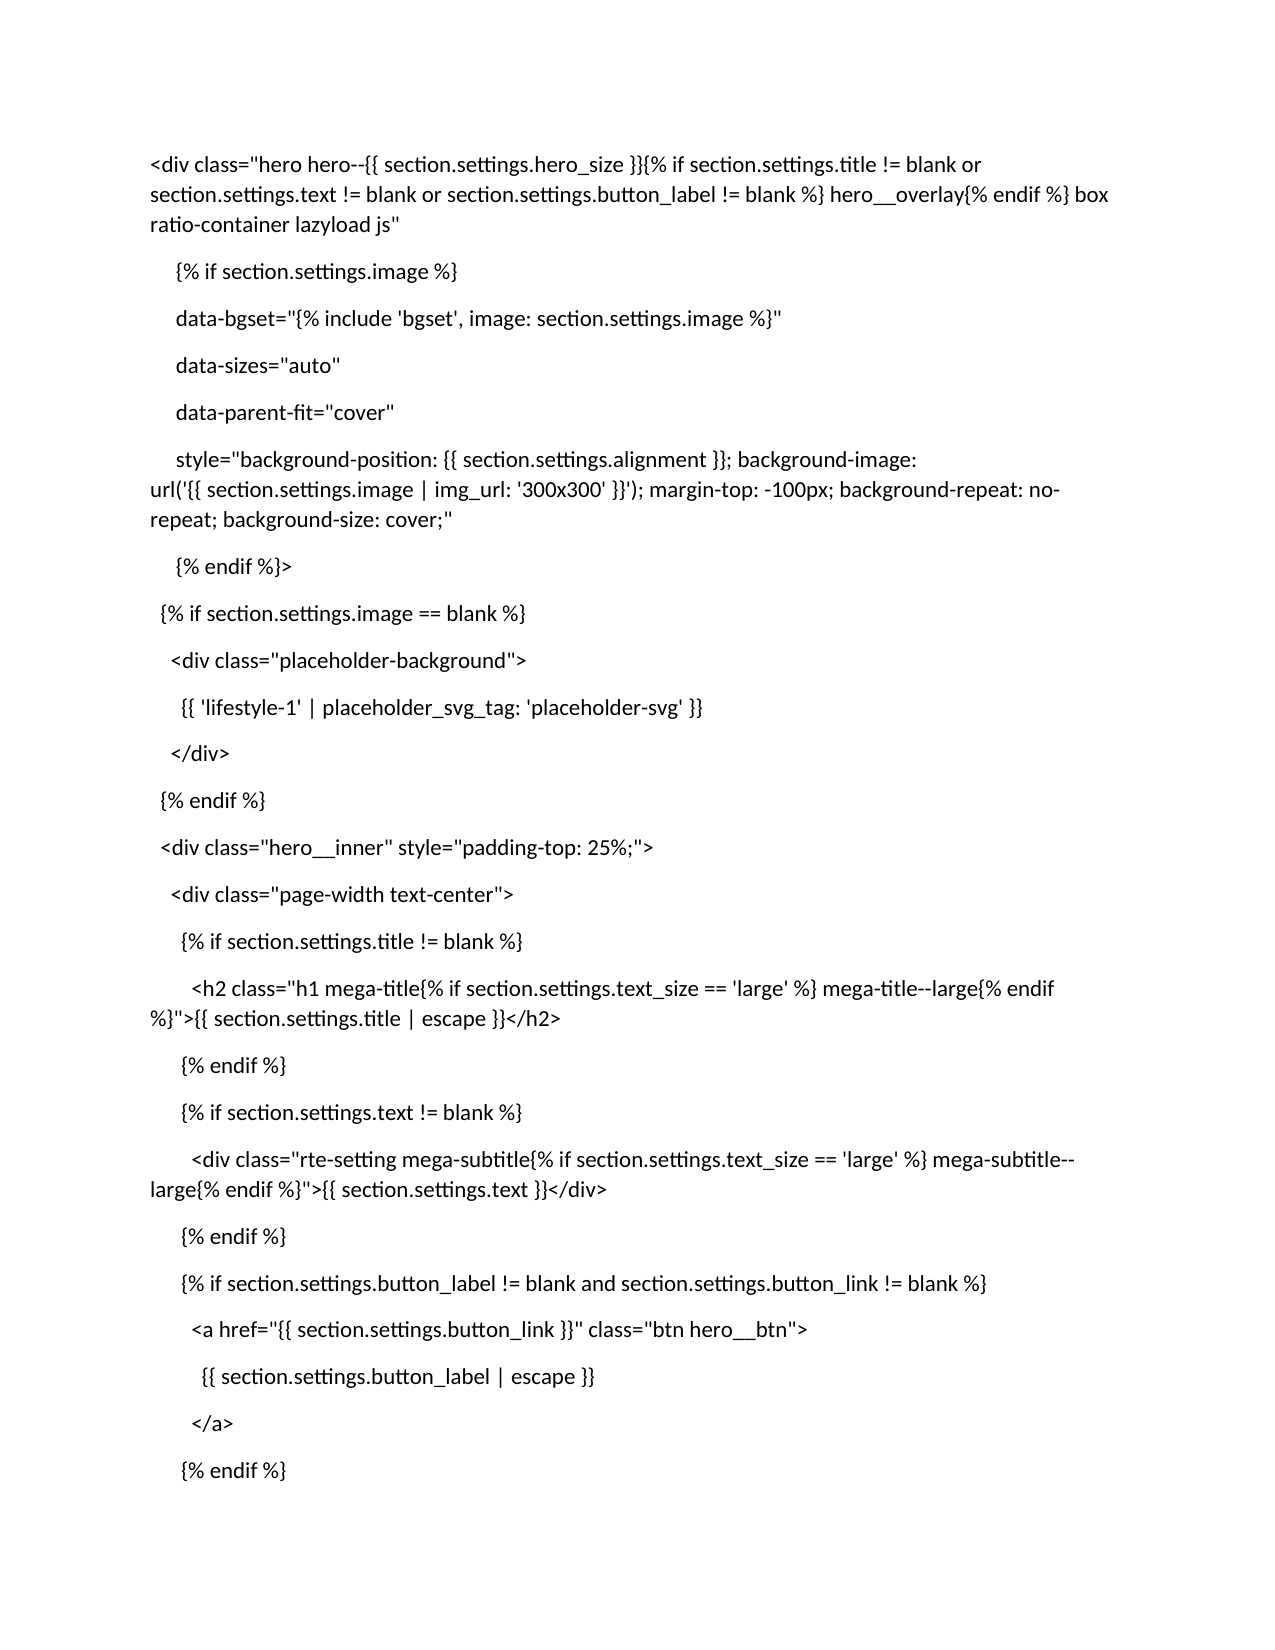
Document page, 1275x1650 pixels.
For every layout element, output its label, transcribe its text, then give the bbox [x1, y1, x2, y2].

text {% endif %} [150, 1222, 1125, 1250]
text <h2 class="h1 mega-title{% if section.settings.text_size == 'large' %} mega-title--large{% endif %}">{{ section.settings.title | escape }}</h2> [150, 974, 1125, 1032]
text {% endif %} [150, 1051, 1125, 1079]
text {% endif %} [150, 1456, 1125, 1484]
text {% endif %} [150, 786, 1125, 814]
text <div class="page-width text-center"> [150, 880, 1125, 908]
text <div class="placeholder-background"> [150, 646, 1125, 674]
text <a href="{{ section.settings.button_link }}" class="btn hero__btn"> [150, 1316, 1125, 1344]
text {% endif %}> [150, 552, 1125, 580]
text {% if section.settings.button_label != blank and section.settings.button_link != blank %} [150, 1269, 1125, 1297]
text data-parent-fit="cover" [150, 398, 1125, 426]
text </div> [150, 739, 1125, 768]
text </a> [150, 1409, 1125, 1437]
text {{ 'lifestyle-1' | placeholder_svg_tag: 'placeholder-svg' }} [150, 693, 1125, 721]
text style="background-position: {{ section.settings.alignment }}; background-image: url('{{ section.settings.image | img_url: '300x300' }}'); margin-top: -100px; background-repeat: no-repeat; background-size: cover;" [150, 445, 1125, 533]
text <div class="rte-setting mega-subtitle{% if section.settings.text_size == 'large' %} mega-subtitle--large{% endif %}">{{ section.settings.text }}</div> [150, 1145, 1125, 1203]
text <div class="hero hero--{{ section.settings.hero_size }}{% if section.settings.title != blank or section.settings.text != blank or section.settings.button_label != blank %} hero__overlay{% endif %} box ratio-container lazyload js" [150, 150, 1125, 238]
text {% if section.settings.text != blank %} [150, 1098, 1125, 1126]
text data-bgset="{% include 'bgset', image: section.settings.image %}" [150, 304, 1125, 332]
text data-sizes="auto" [150, 351, 1125, 379]
text {% if section.settings.image == blank %} [150, 599, 1125, 627]
text {% if section.settings.title != blank %} [150, 927, 1125, 955]
text {{ section.settings.button_label | escape }} [150, 1362, 1125, 1391]
text {% if section.settings.image %} [150, 257, 1125, 285]
text <div class="hero__inner" style="padding-top: 25%;"> [150, 833, 1125, 861]
